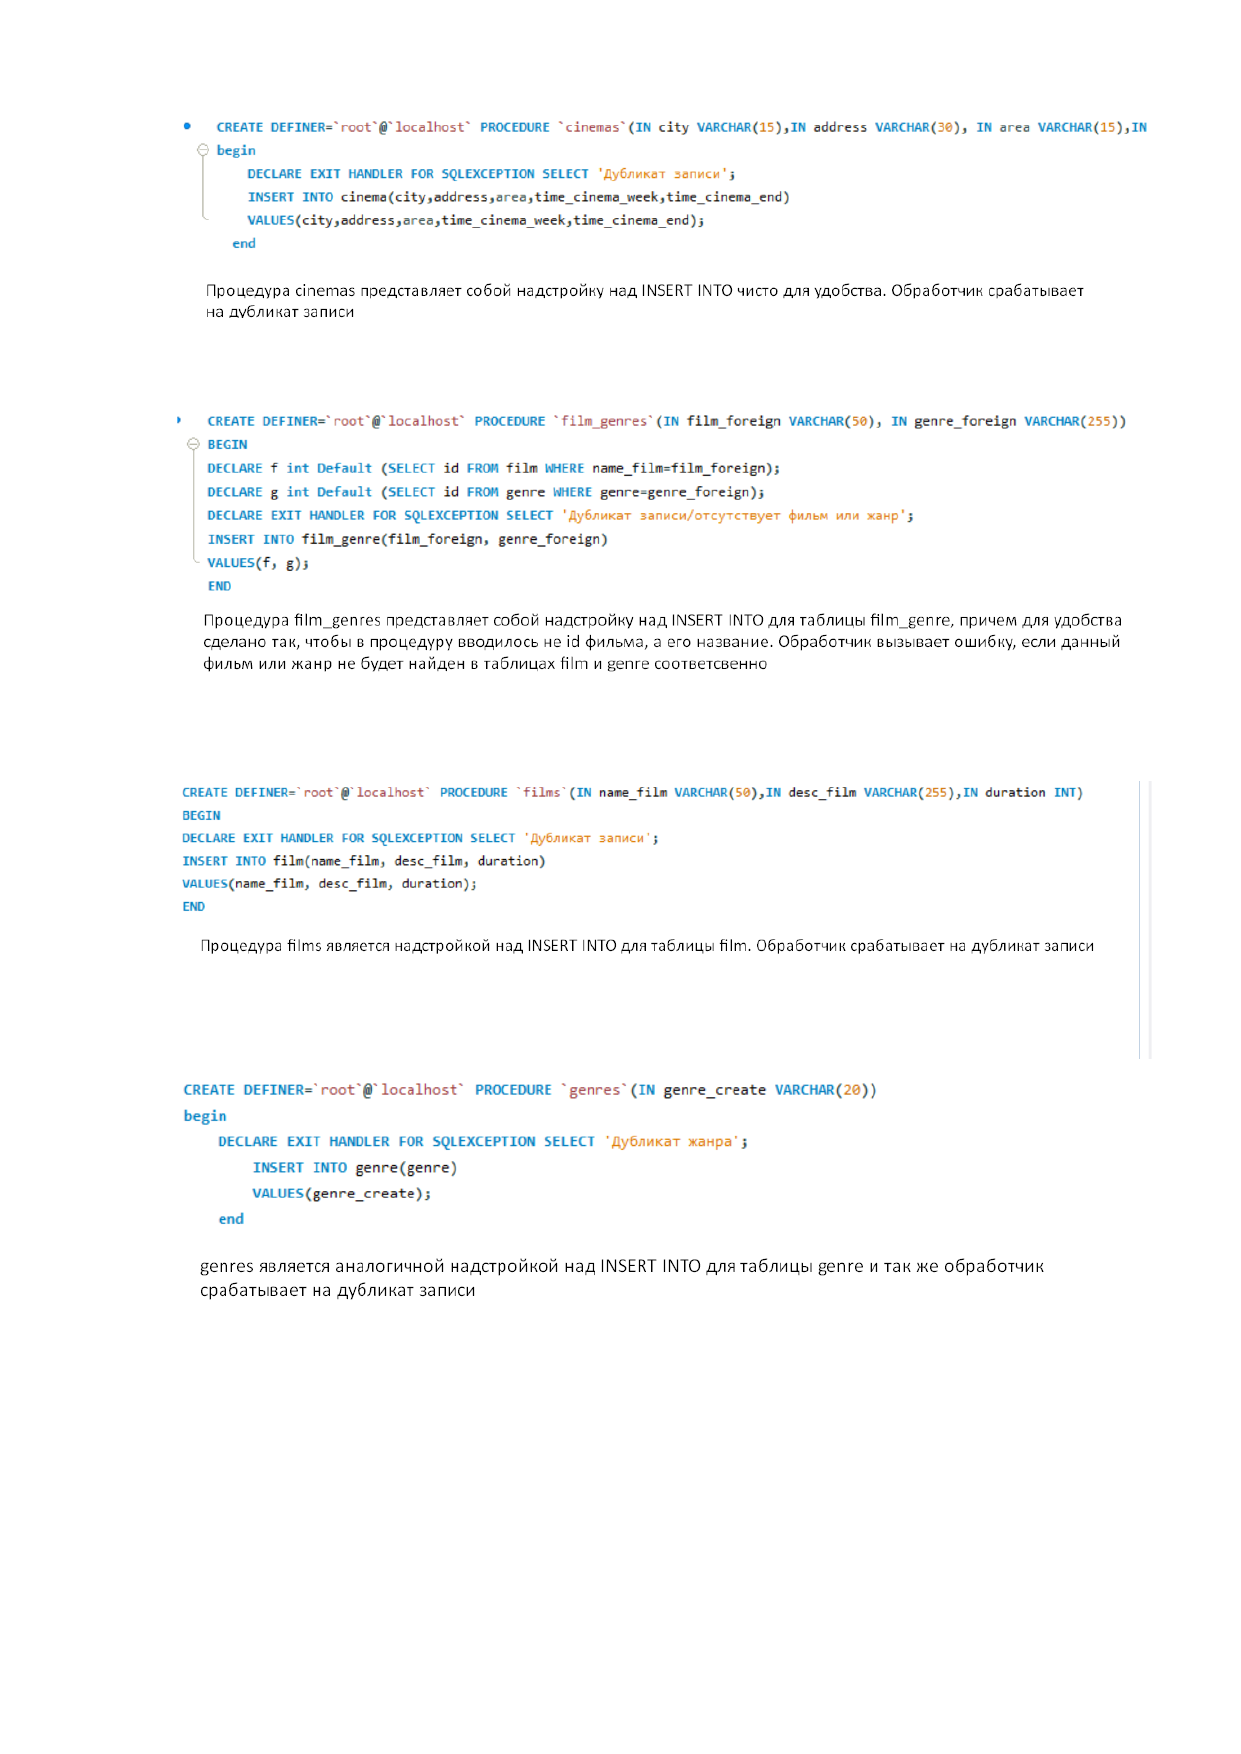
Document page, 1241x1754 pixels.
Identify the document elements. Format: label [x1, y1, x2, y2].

picture [177, 1077, 1152, 1378]
picture [177, 781, 1152, 1059]
picture [177, 409, 1152, 716]
picture [177, 118, 1152, 344]
